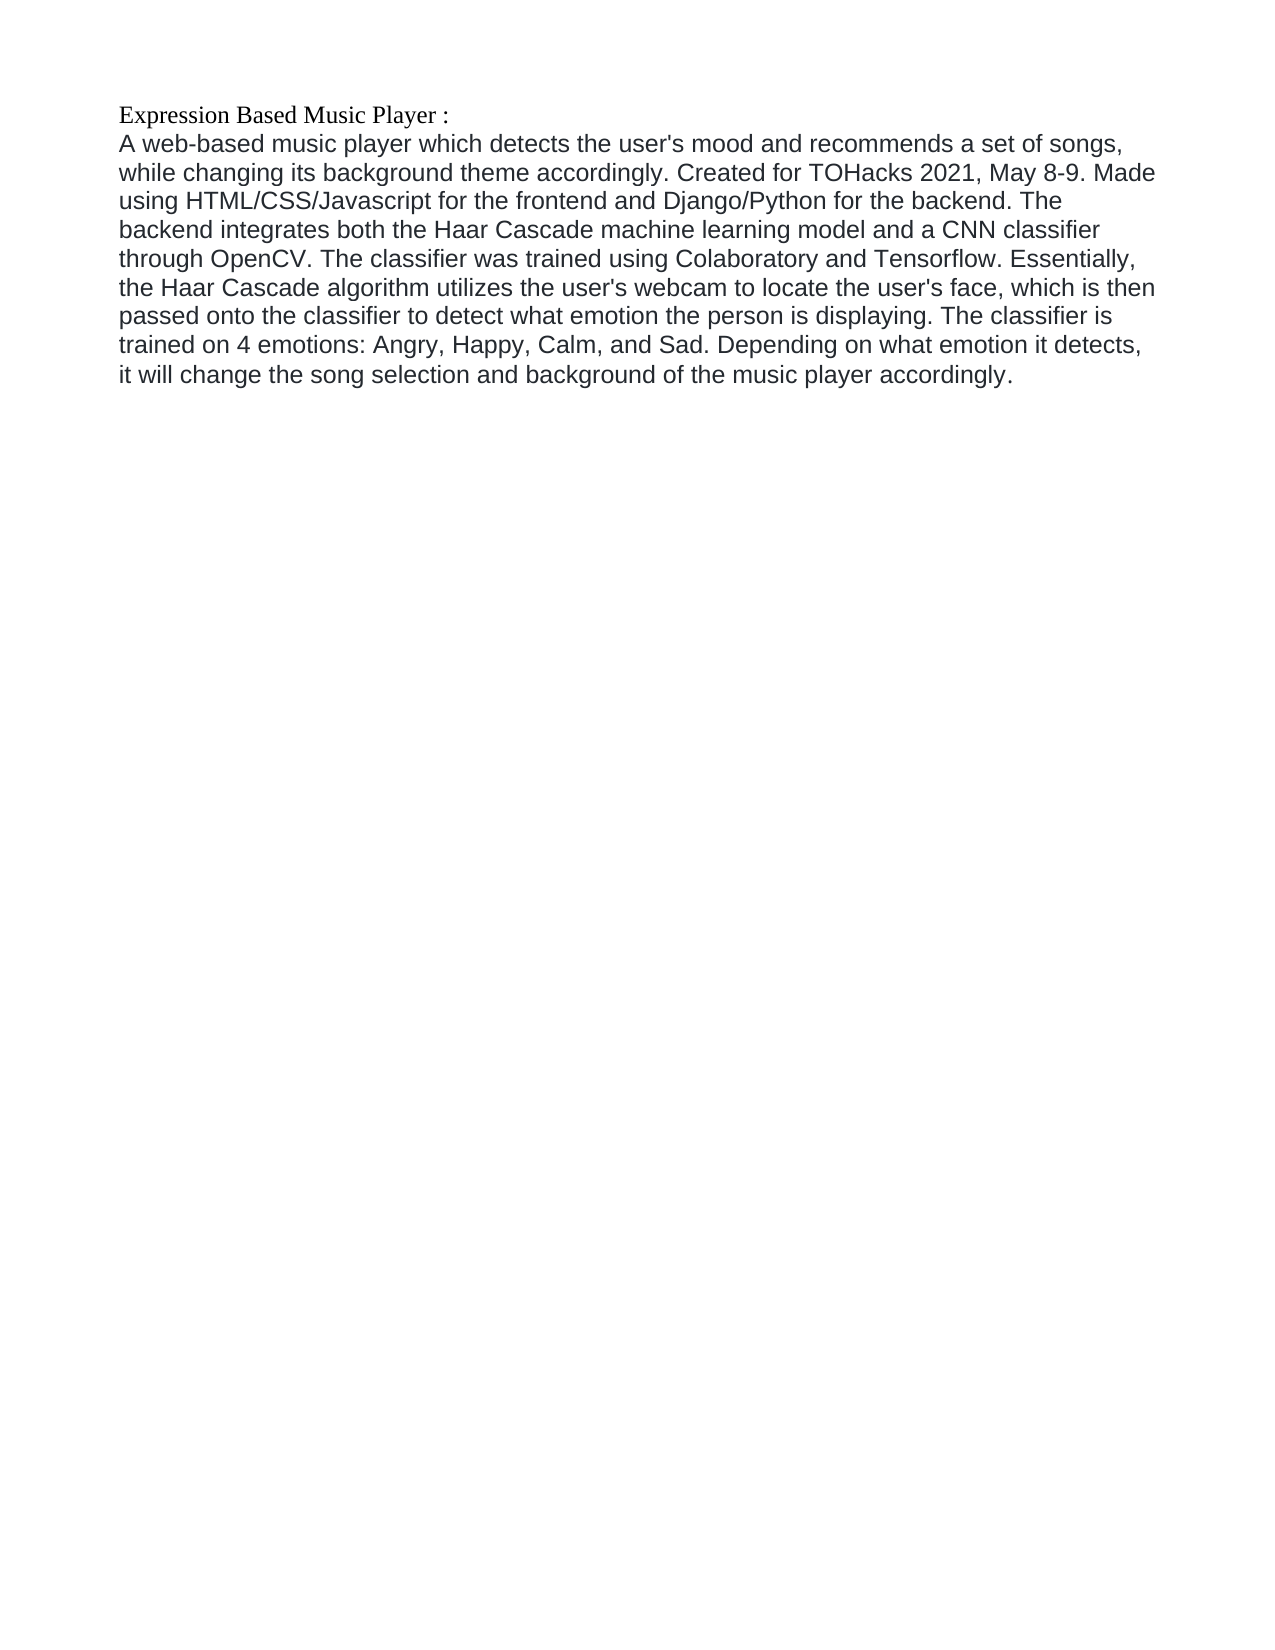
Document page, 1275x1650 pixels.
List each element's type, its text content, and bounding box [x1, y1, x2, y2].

text Expression Based Music Player : [119, 100, 1158, 129]
text A web-based music player which detects the user's mood and recommends a set of songs, while changing its background theme accordingly. Created for TOHacks 2021, May 8-9. Made using HTML/CSS/Javascript for the frontend and Django/Python for the backend. The backend integrates both the Haar Cascade machine learning model and a CNN classifier through OpenCV. The classifier was trained using Colaboratory and Tensorflow. Essentially, the Haar Cascade algorithm utilizes the user's webcam to locate the user's face, which is then passed onto the classifier to detect what emotion the person is displaying. The classifier is trained on 4 emotions: Angry, Happy, Calm, and Sad. Depending on what emotion it detects, it will change the song selection and background of the music player accordingly. [119, 129, 1158, 390]
